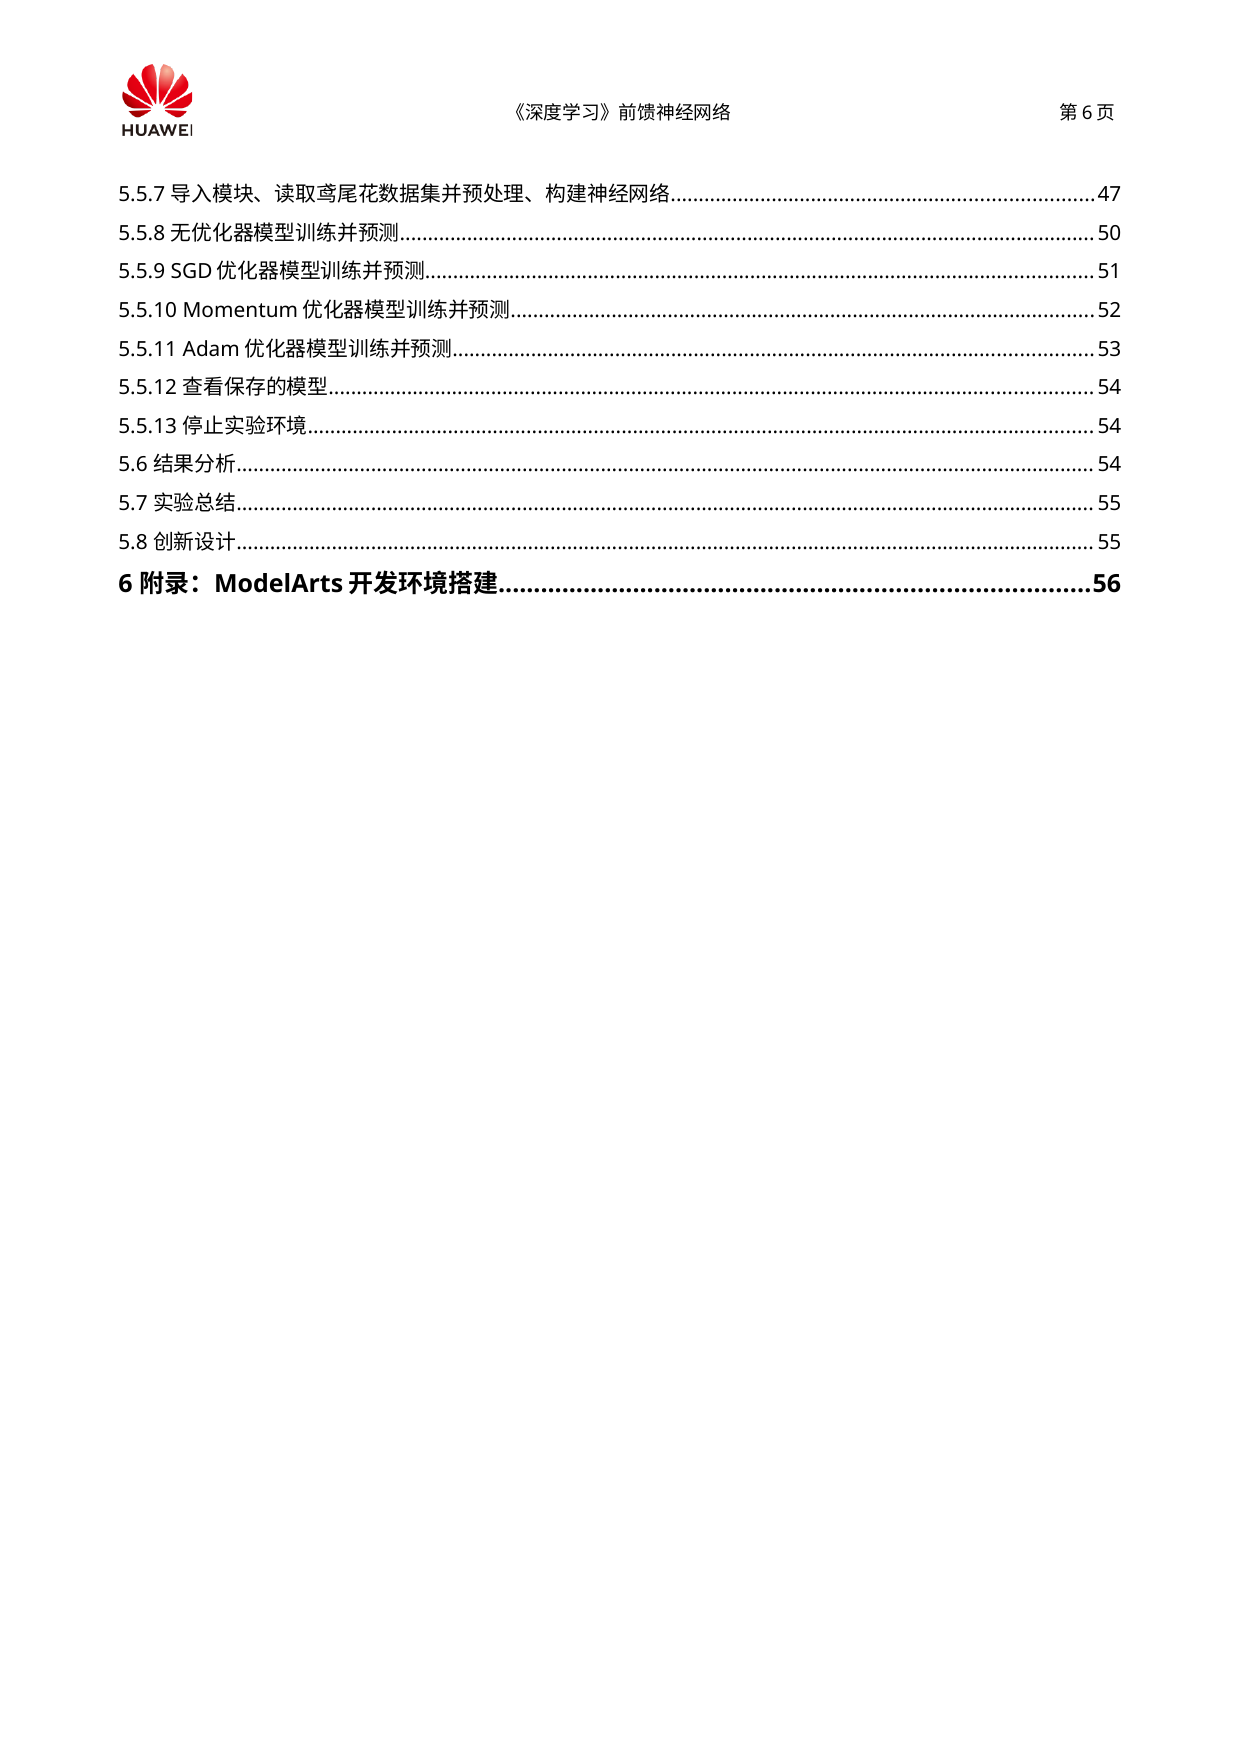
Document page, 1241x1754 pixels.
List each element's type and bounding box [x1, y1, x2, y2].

picture [122, 64, 193, 136]
